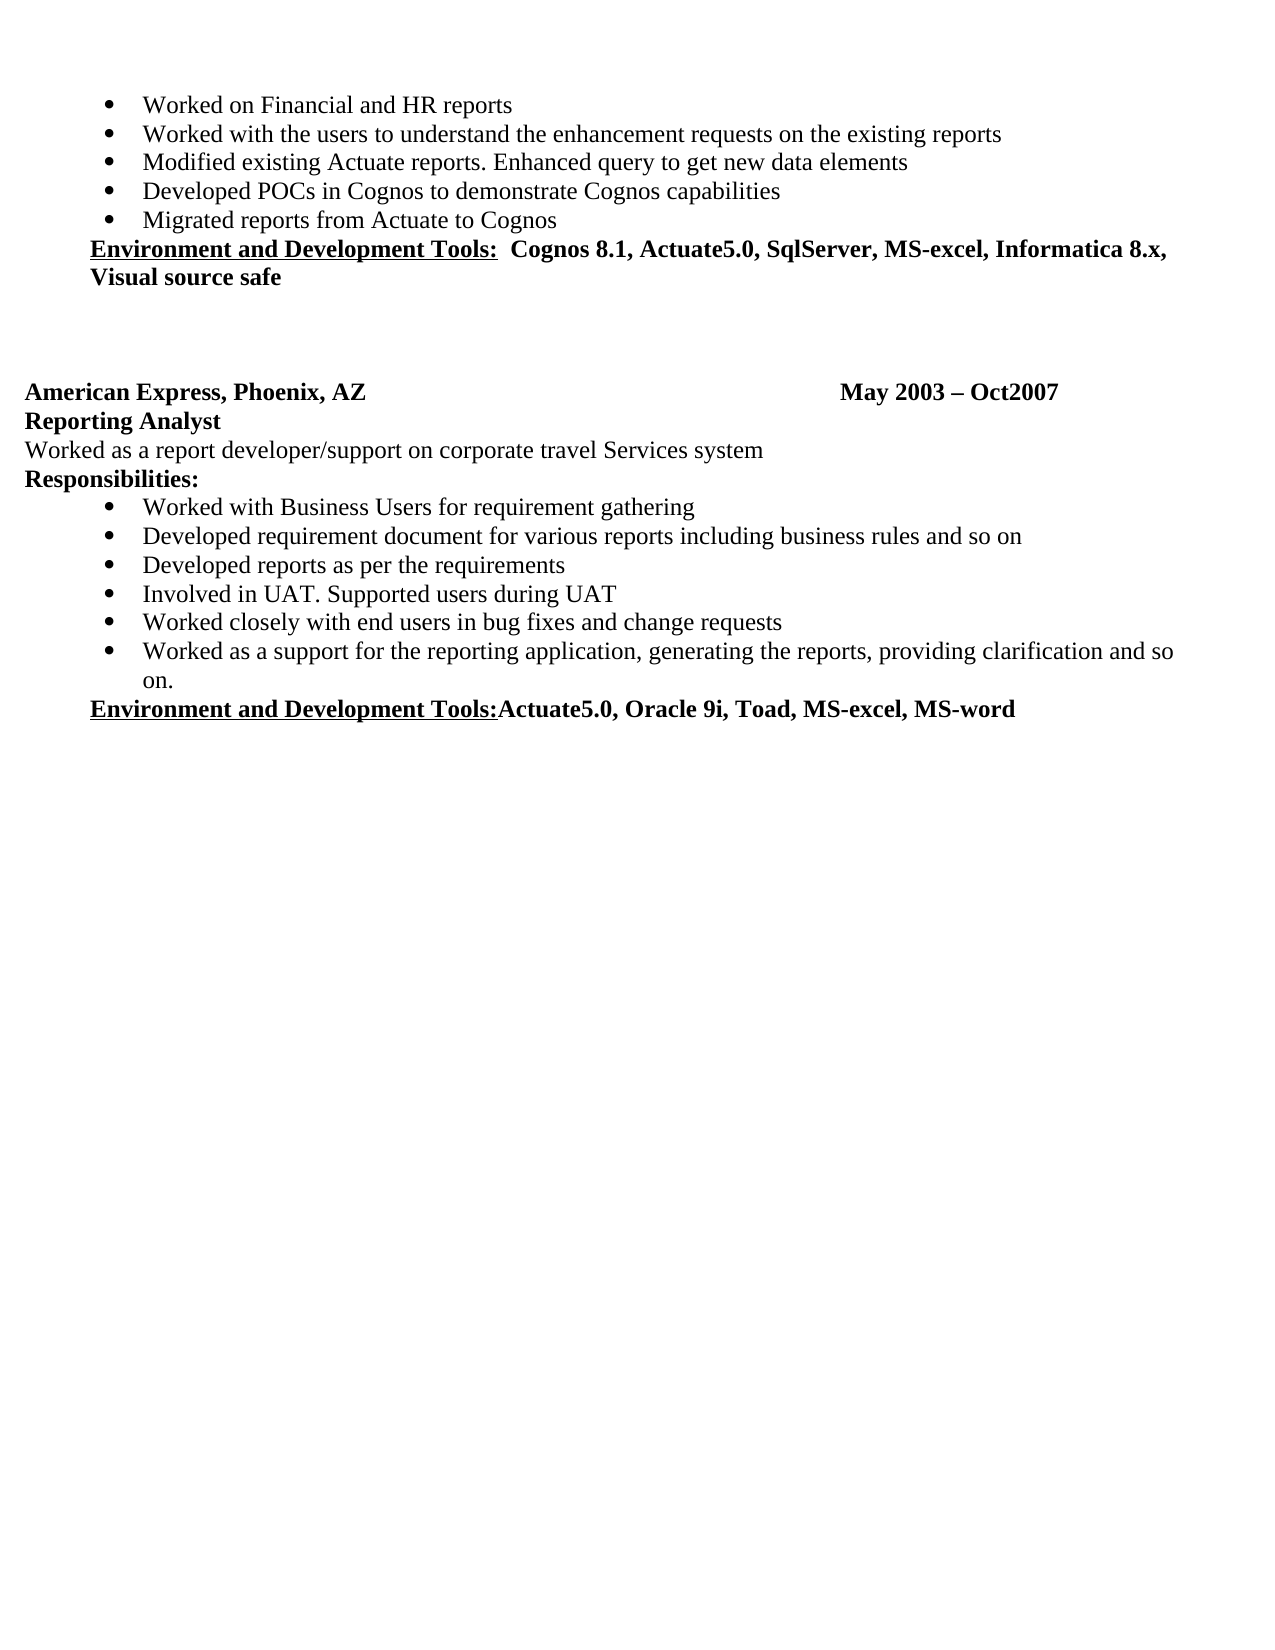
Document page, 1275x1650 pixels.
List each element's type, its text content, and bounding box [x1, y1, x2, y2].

text Responsibilities: [24, 464, 1185, 492]
list Developed requirement document for various reports including business rules and so on [105, 521, 1185, 550]
text Environment and Development Tools:Actuate5.0, Oracle 9i, Toad, MS-excel, MS-word [90, 694, 1185, 722]
text Worked as a report developer/support on corporate travel Services system [24, 435, 1185, 464]
list Developed reports as per the requirements [105, 550, 1185, 579]
list Involved in UAT. Supported users during UAT [105, 579, 1185, 607]
list Worked on Financial and HR reports [105, 90, 1185, 119]
list Worked closely with end users in bug fixes and change requests [105, 607, 1185, 636]
list Worked as a support for the reporting application, generating the reports, providing clarification and so on. [105, 636, 1185, 694]
text Environment and Development Tools: Cognos 8.1, Actuate5.0, SqlServer, MS-excel, Informatica 8.x, Visual source safe [90, 234, 1185, 291]
text American Express, Phoenix, AZ May 2003 – Oct2007 [24, 377, 1185, 406]
list Developed POCs in Cognos to demonstrate Cognos capabilities [105, 176, 1185, 205]
list Worked with the users to understand the enhancement requests on the existing reports [105, 119, 1185, 147]
list Migrated reports from Actuate to Cognos [105, 205, 1185, 234]
text Reporting Analyst [24, 406, 1185, 435]
list Worked with Business Users for requirement gathering [105, 492, 1185, 521]
list Modified existing Actuate reports. Enhanced query to get new data elements [105, 147, 1185, 176]
